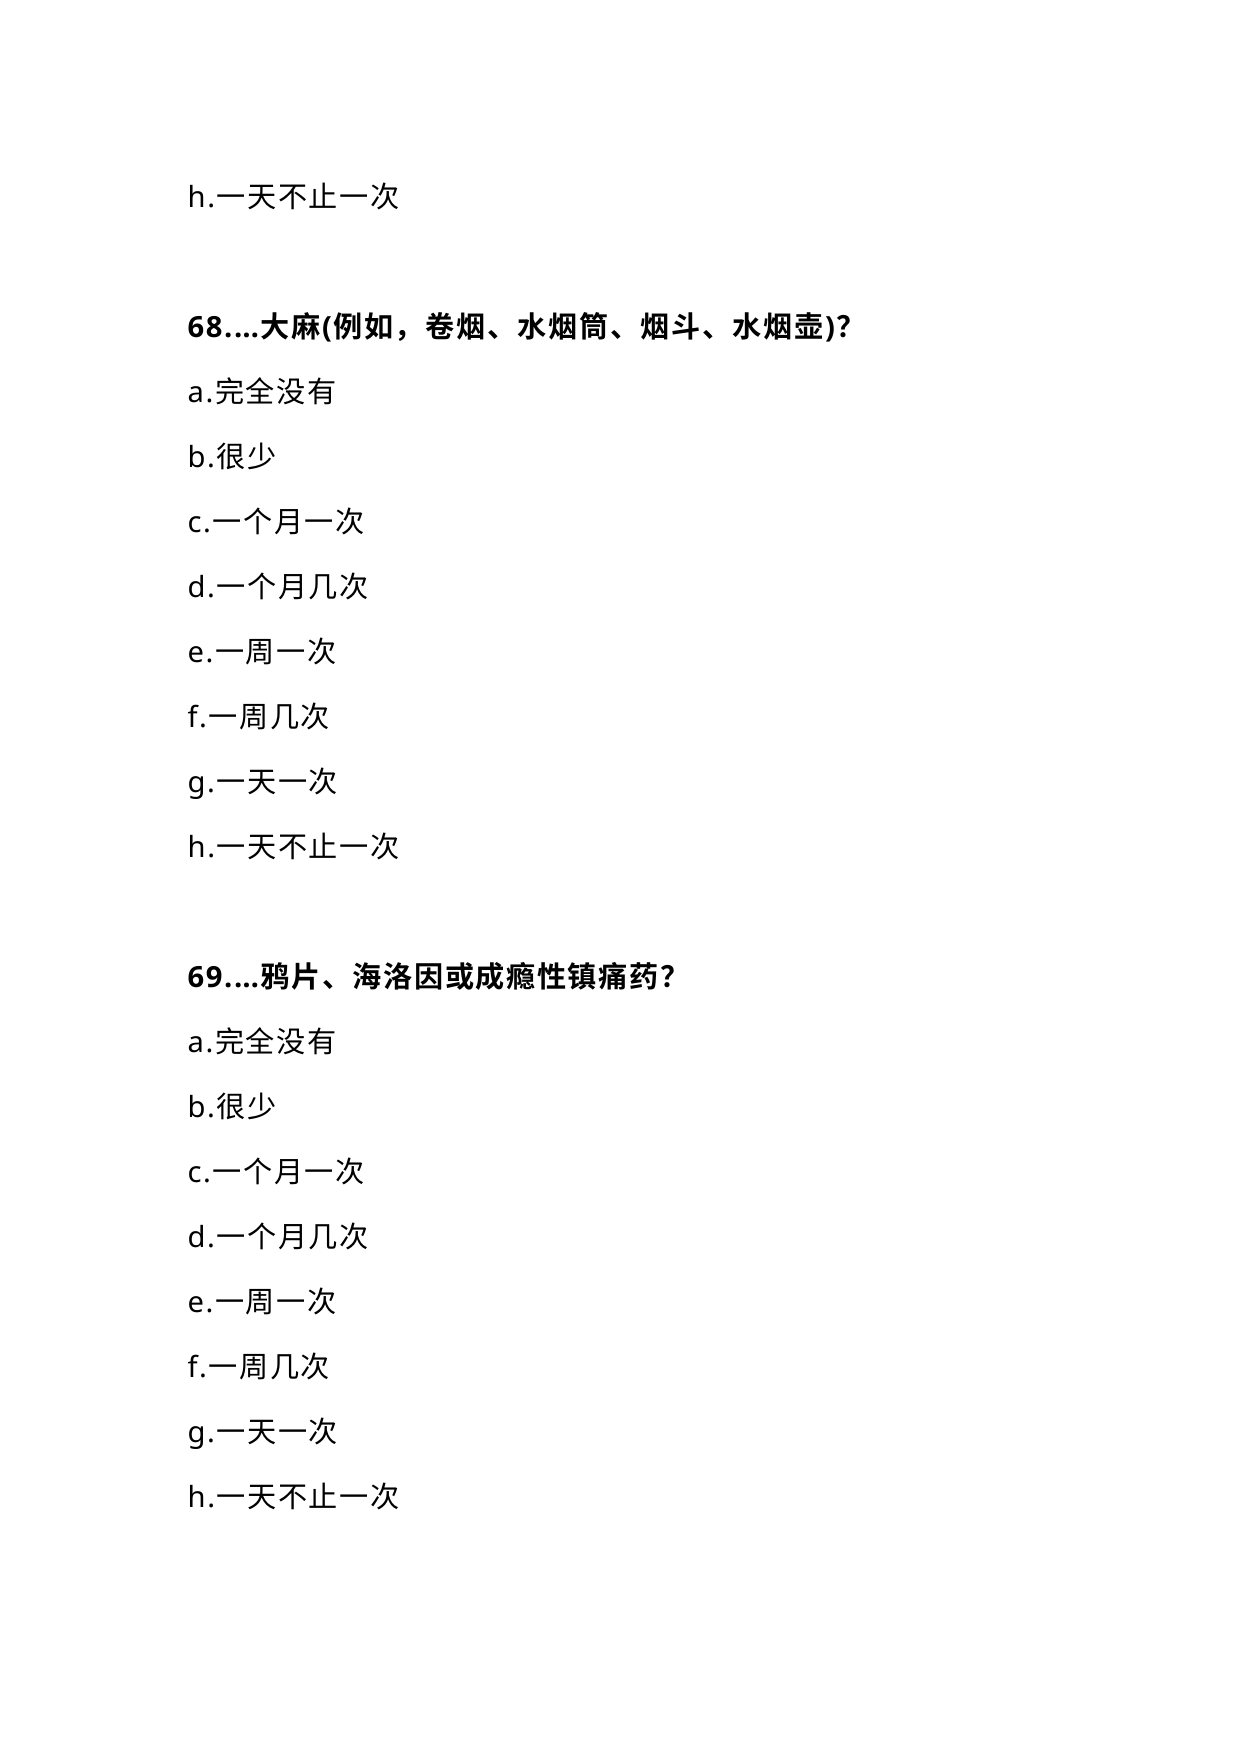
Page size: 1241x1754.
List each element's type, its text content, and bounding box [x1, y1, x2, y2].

list c.一个月一次 [187, 487, 1053, 552]
list a.完全没有 [187, 1007, 1053, 1072]
list b.很少 [187, 422, 1053, 487]
list a.完全没有 [187, 357, 1053, 422]
list f.一周几次 [187, 682, 1053, 747]
list g.一天一次 [187, 1397, 1053, 1462]
list b.很少 [187, 1072, 1053, 1137]
list g.一天一次 [187, 747, 1053, 812]
list e.一周一次 [187, 1267, 1053, 1332]
text 69.…鸦片、海洛因或成瘾性镇痛药？ [187, 942, 1053, 1007]
list c.一个月一次 [187, 1137, 1053, 1202]
list d.一个月几次 [187, 552, 1053, 617]
list f.一周几次 [187, 1332, 1053, 1397]
list h.一天不止一次 [187, 1462, 1053, 1527]
list d.一个月几次 [187, 1202, 1053, 1267]
text 68.…大麻(例如，卷烟、水烟筒、烟斗、水烟壶)？ [187, 292, 1053, 357]
list h.一天不止一次 [187, 162, 1053, 227]
list h.一天不止一次 [187, 812, 1053, 877]
list e.一周一次 [187, 617, 1053, 682]
